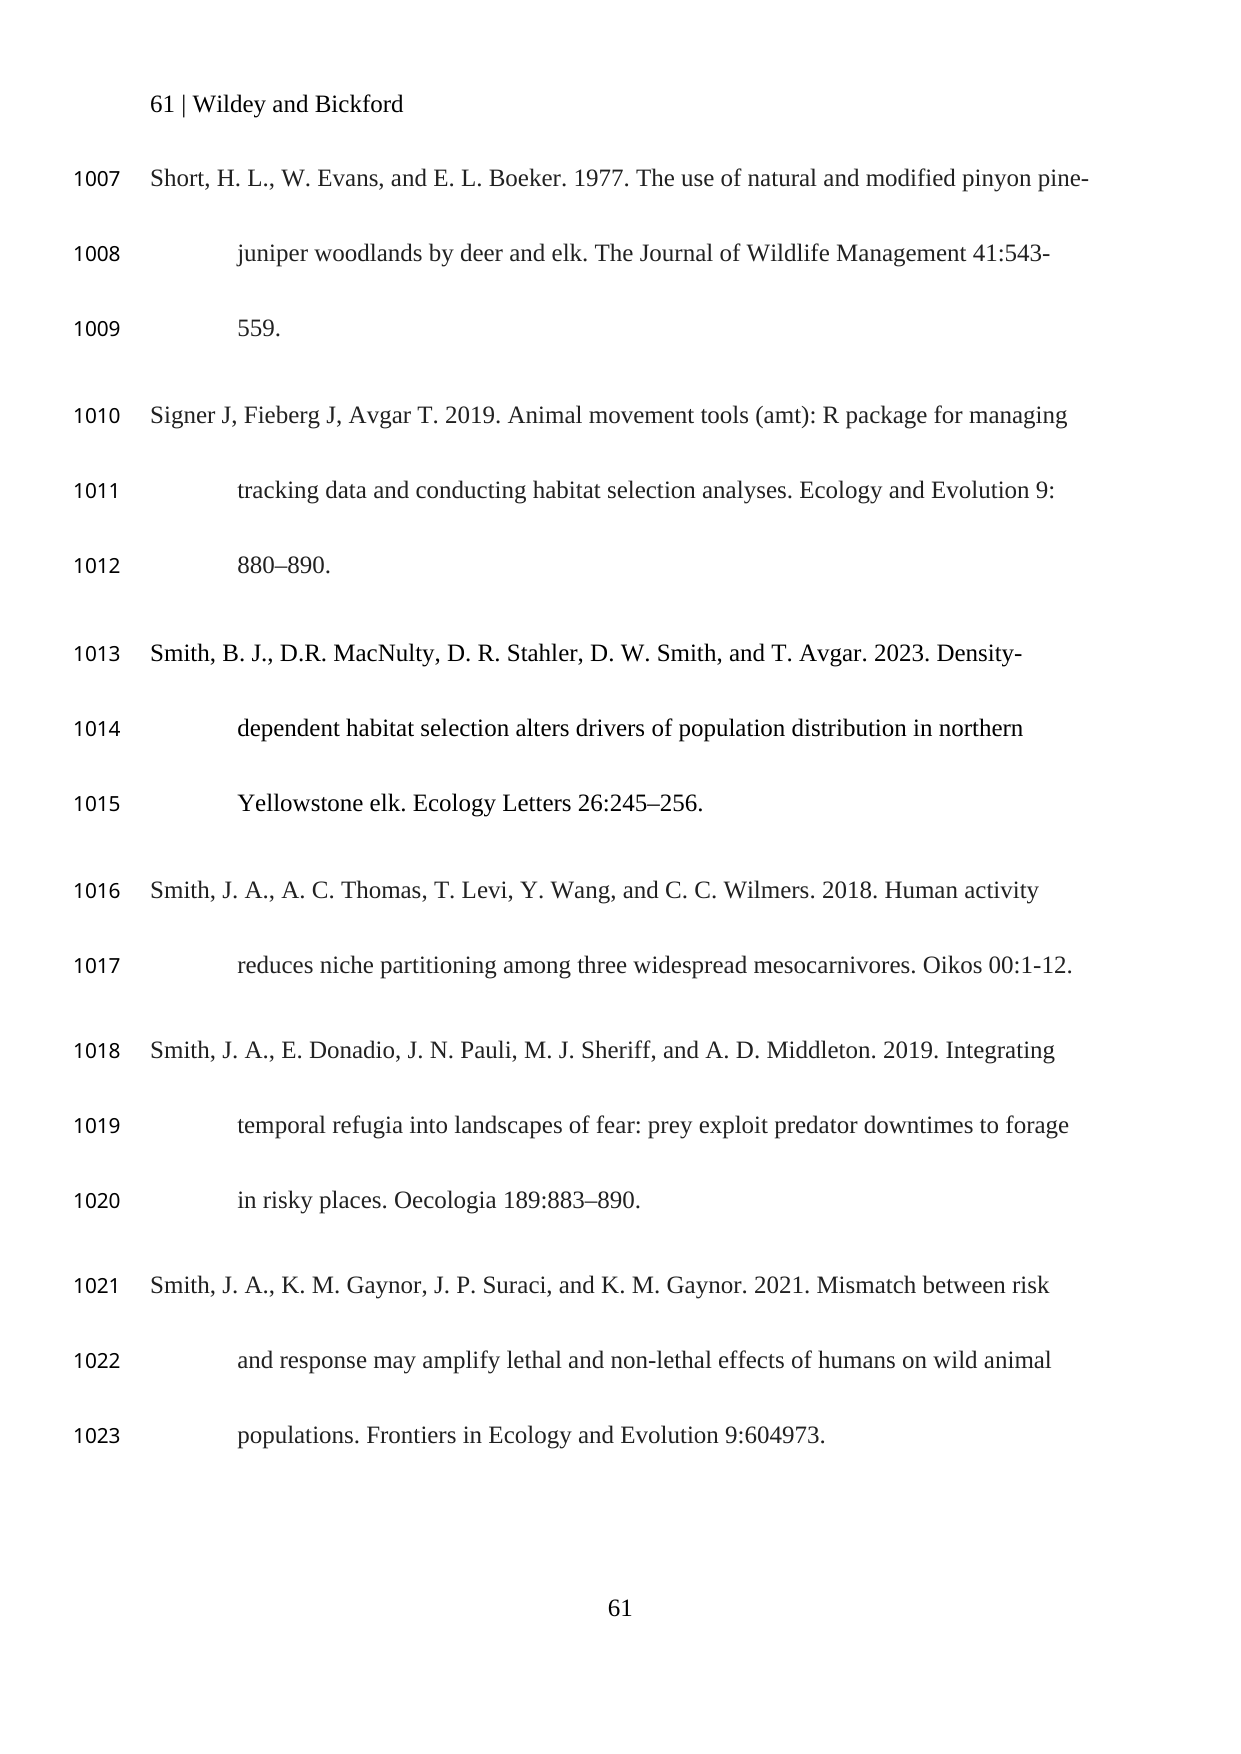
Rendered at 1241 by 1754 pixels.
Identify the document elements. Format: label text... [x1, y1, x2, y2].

text Short, H. L., W. Evans, and E. L. Boeker. 1977. The use of natural and modified pinyon pine-juniper woodlands by deer and elk. The Journal of Wildlife Management 41:543-559. [150, 159, 1090, 347]
text Signer J, Fieberg J, Avgar T. 2019. Animal movement tools (amt): R package for managing tracking data and conducting habitat selection analyses. Ecology and Evolution 9: 880–890. [150, 396, 1090, 584]
text Smith, J. A., E. Donadio, J. N. Pauli, M. J. Sheriff, and A. D. Middleton. 2019. Integrating temporal refugia into landscapes of fear: prey exploit predator downtimes to forage in risky places. Oecologia 189:883–890. [150, 1030, 1090, 1218]
text Smith, J. A., A. C. Thomas, T. Levi, Y. Wang, and C. C. Wilmers. 2018. Human activity reduces niche partitioning among three widespread mesocarnivores. Oikos 00:1-12. [150, 870, 1090, 983]
text Smith, B. J., D.R. MacNulty, D. R. Stahler, D. W. Smith, and T. Avgar. 2023. Density-dependent habitat selection alters drivers of population distribution in northern Yellowstone elk. Ecology Letters 26:245–256. [150, 633, 1090, 821]
